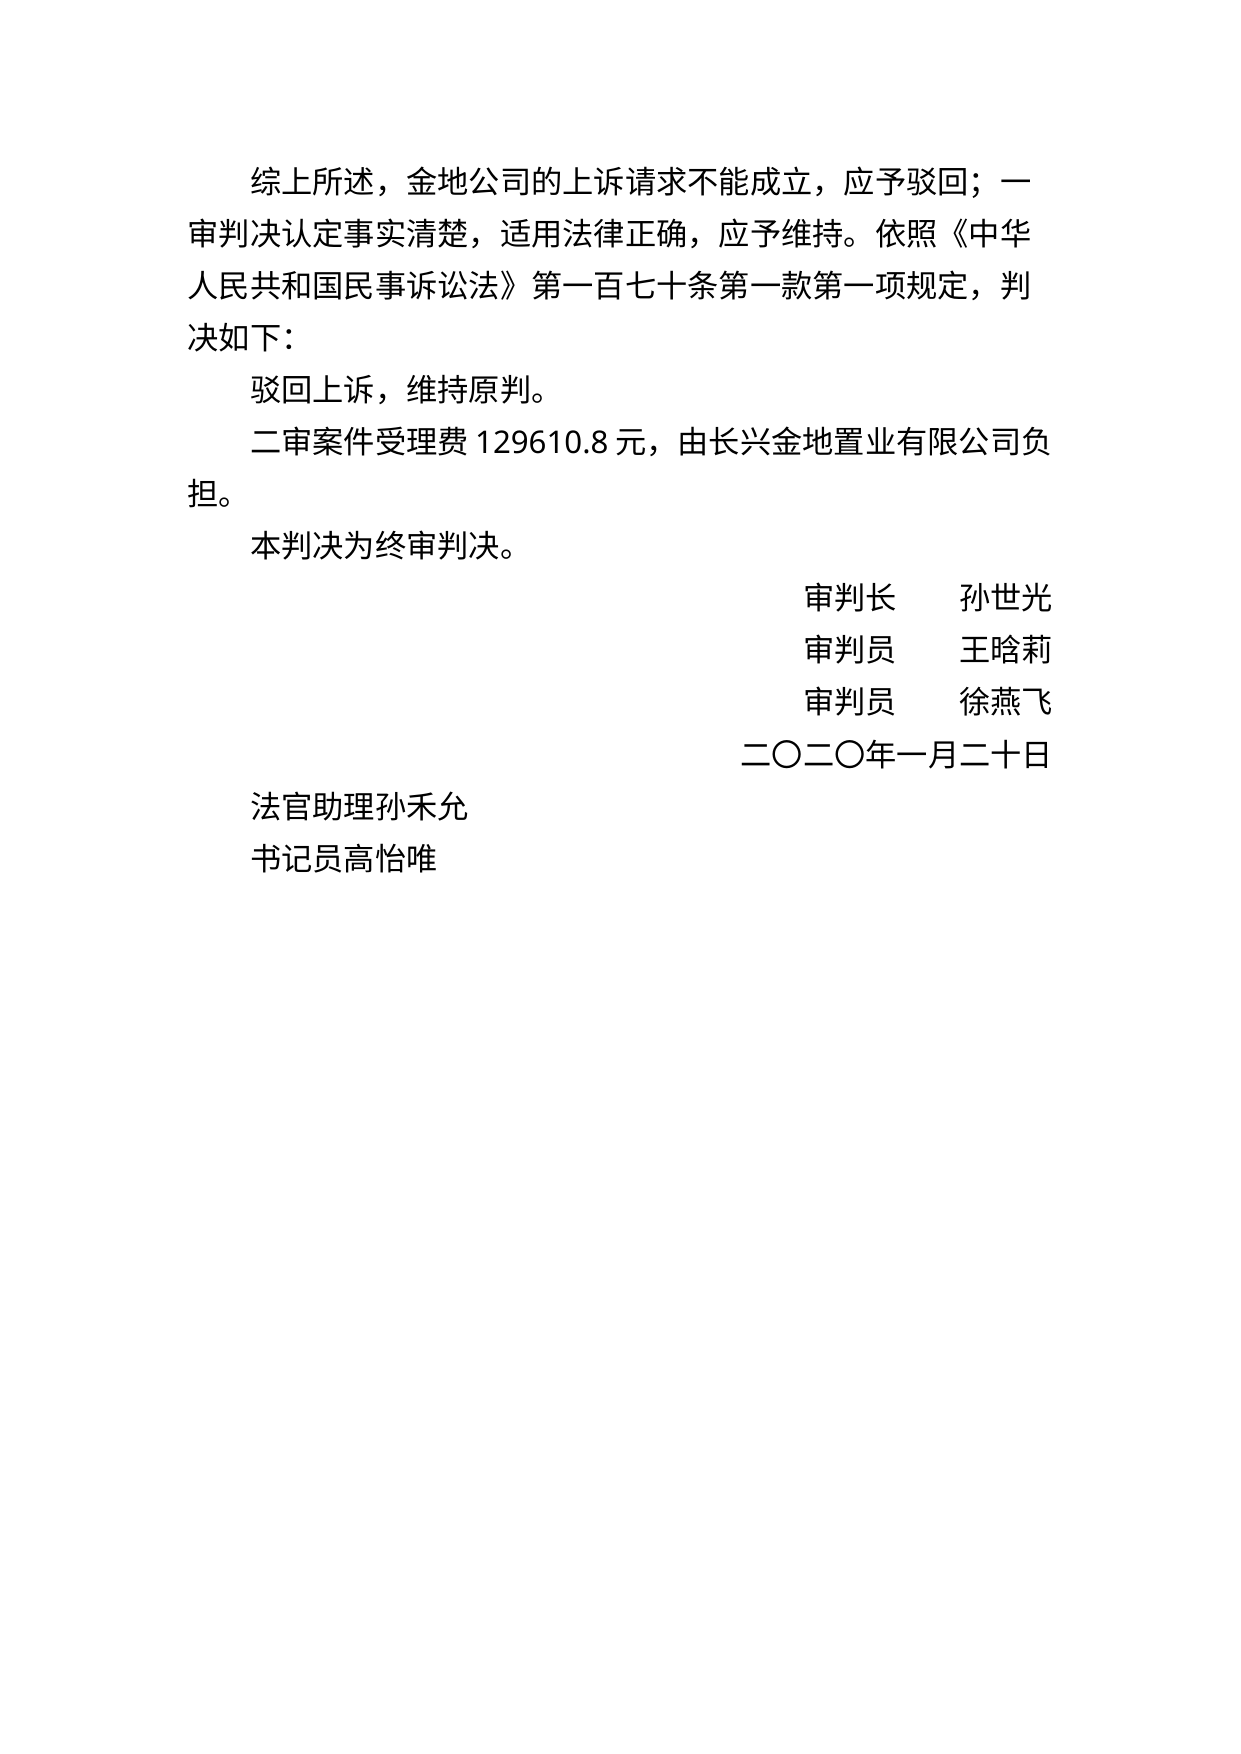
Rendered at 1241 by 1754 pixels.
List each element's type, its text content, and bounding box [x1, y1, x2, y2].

text 审判员 徐燕飞 [187, 671, 1053, 723]
text 法官助理孙禾允 [187, 775, 1053, 827]
text 二〇二〇年一月二十日 [187, 723, 1053, 775]
text 审判员 王晗莉 [187, 619, 1053, 671]
text 书记员高怡唯 [187, 827, 1053, 879]
text 审判长 孙世光 [187, 567, 1053, 619]
text 二审案件受理费129610.8元，由长兴金地置业有限公司负担。 [187, 410, 1053, 514]
text 综上所述，金地公司的上诉请求不能成立，应予驳回；一审判决认定事实清楚，适用法律正确，应予维持。依照《中华人民共和国民事诉讼法》第一百七十条第一款第一项规定，判决如下： [187, 150, 1053, 358]
text 驳回上诉，维持原判。 [187, 358, 1053, 410]
text 本判决为终审判决。 [187, 514, 1053, 567]
